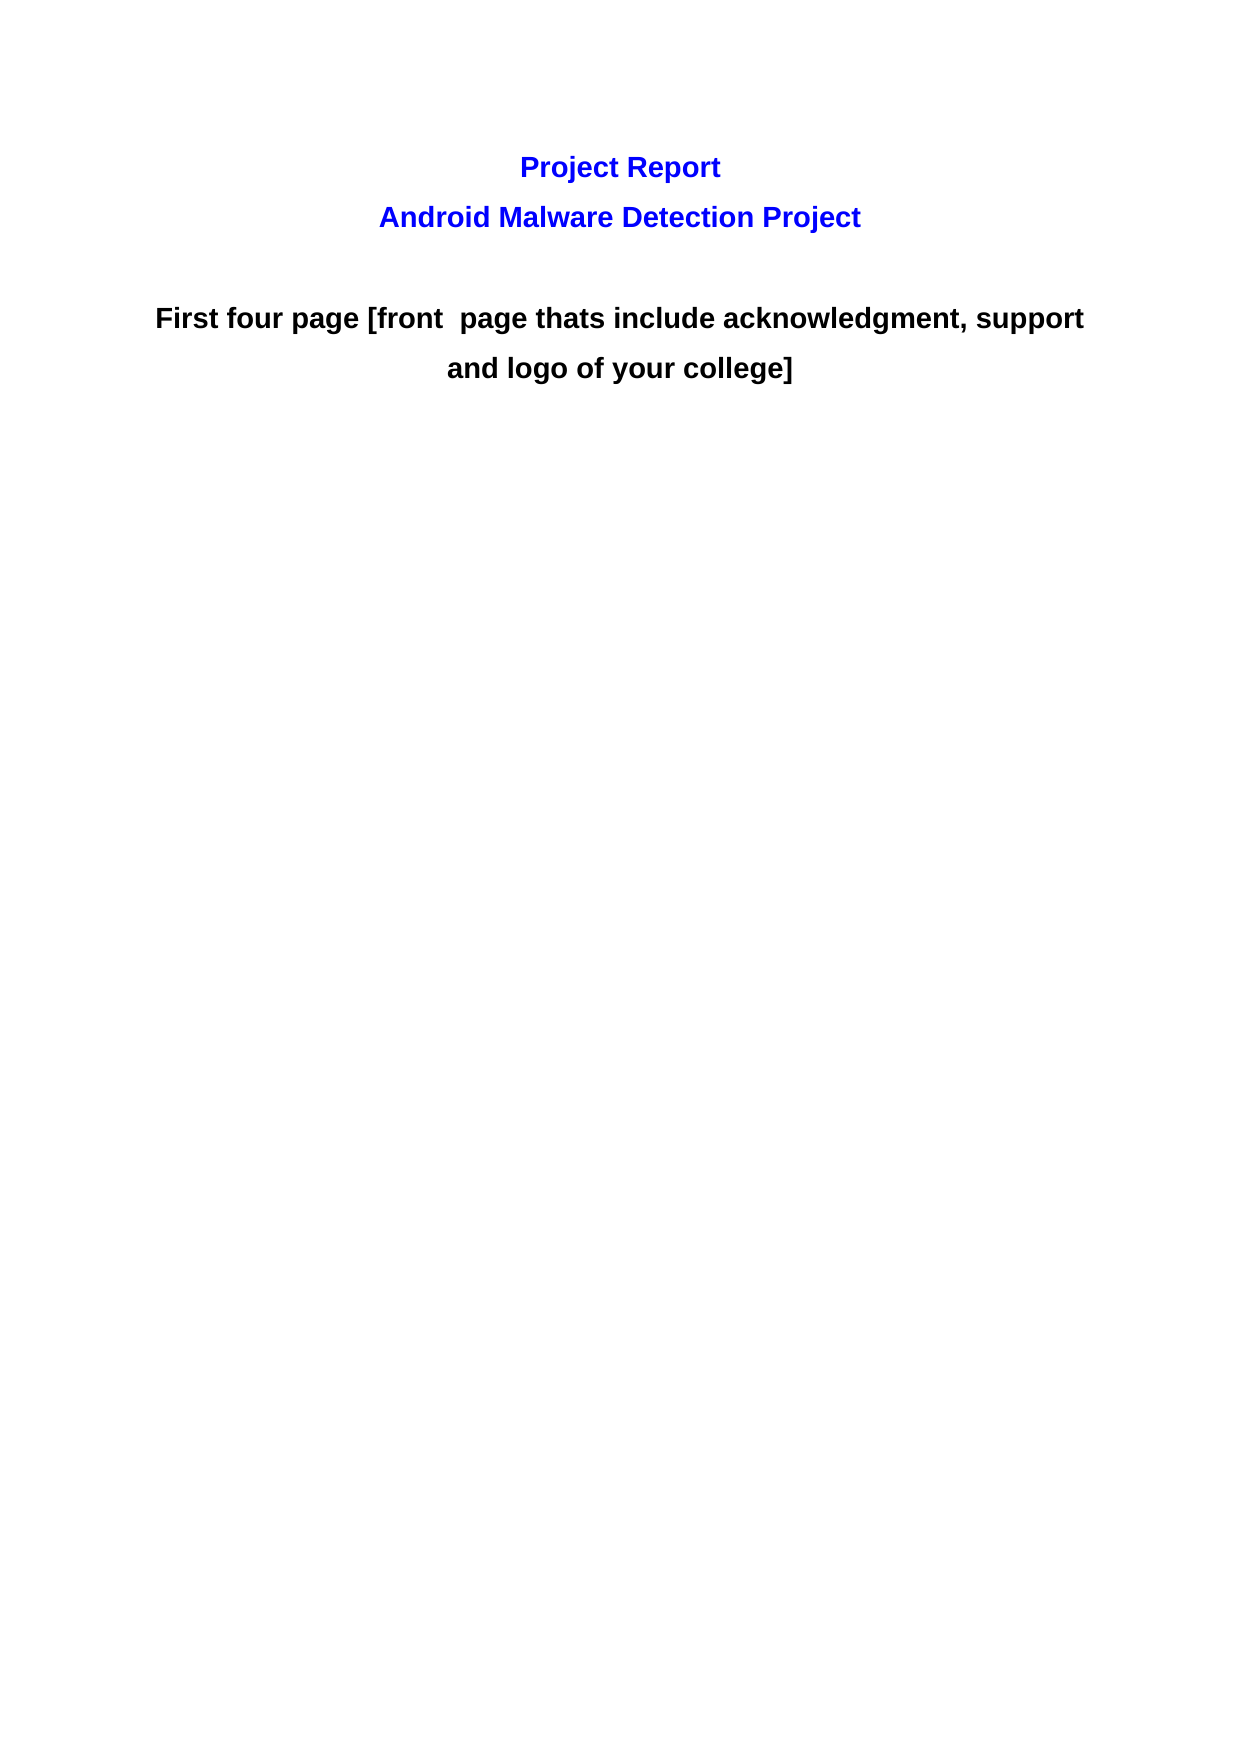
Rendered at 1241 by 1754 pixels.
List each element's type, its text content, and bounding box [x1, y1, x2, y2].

text First four page [front page thats include acknowledgment, support and logo of your college] [150, 301, 1090, 385]
text Project Report [150, 150, 1090, 183]
text Android Malware Detection Project [150, 200, 1090, 234]
